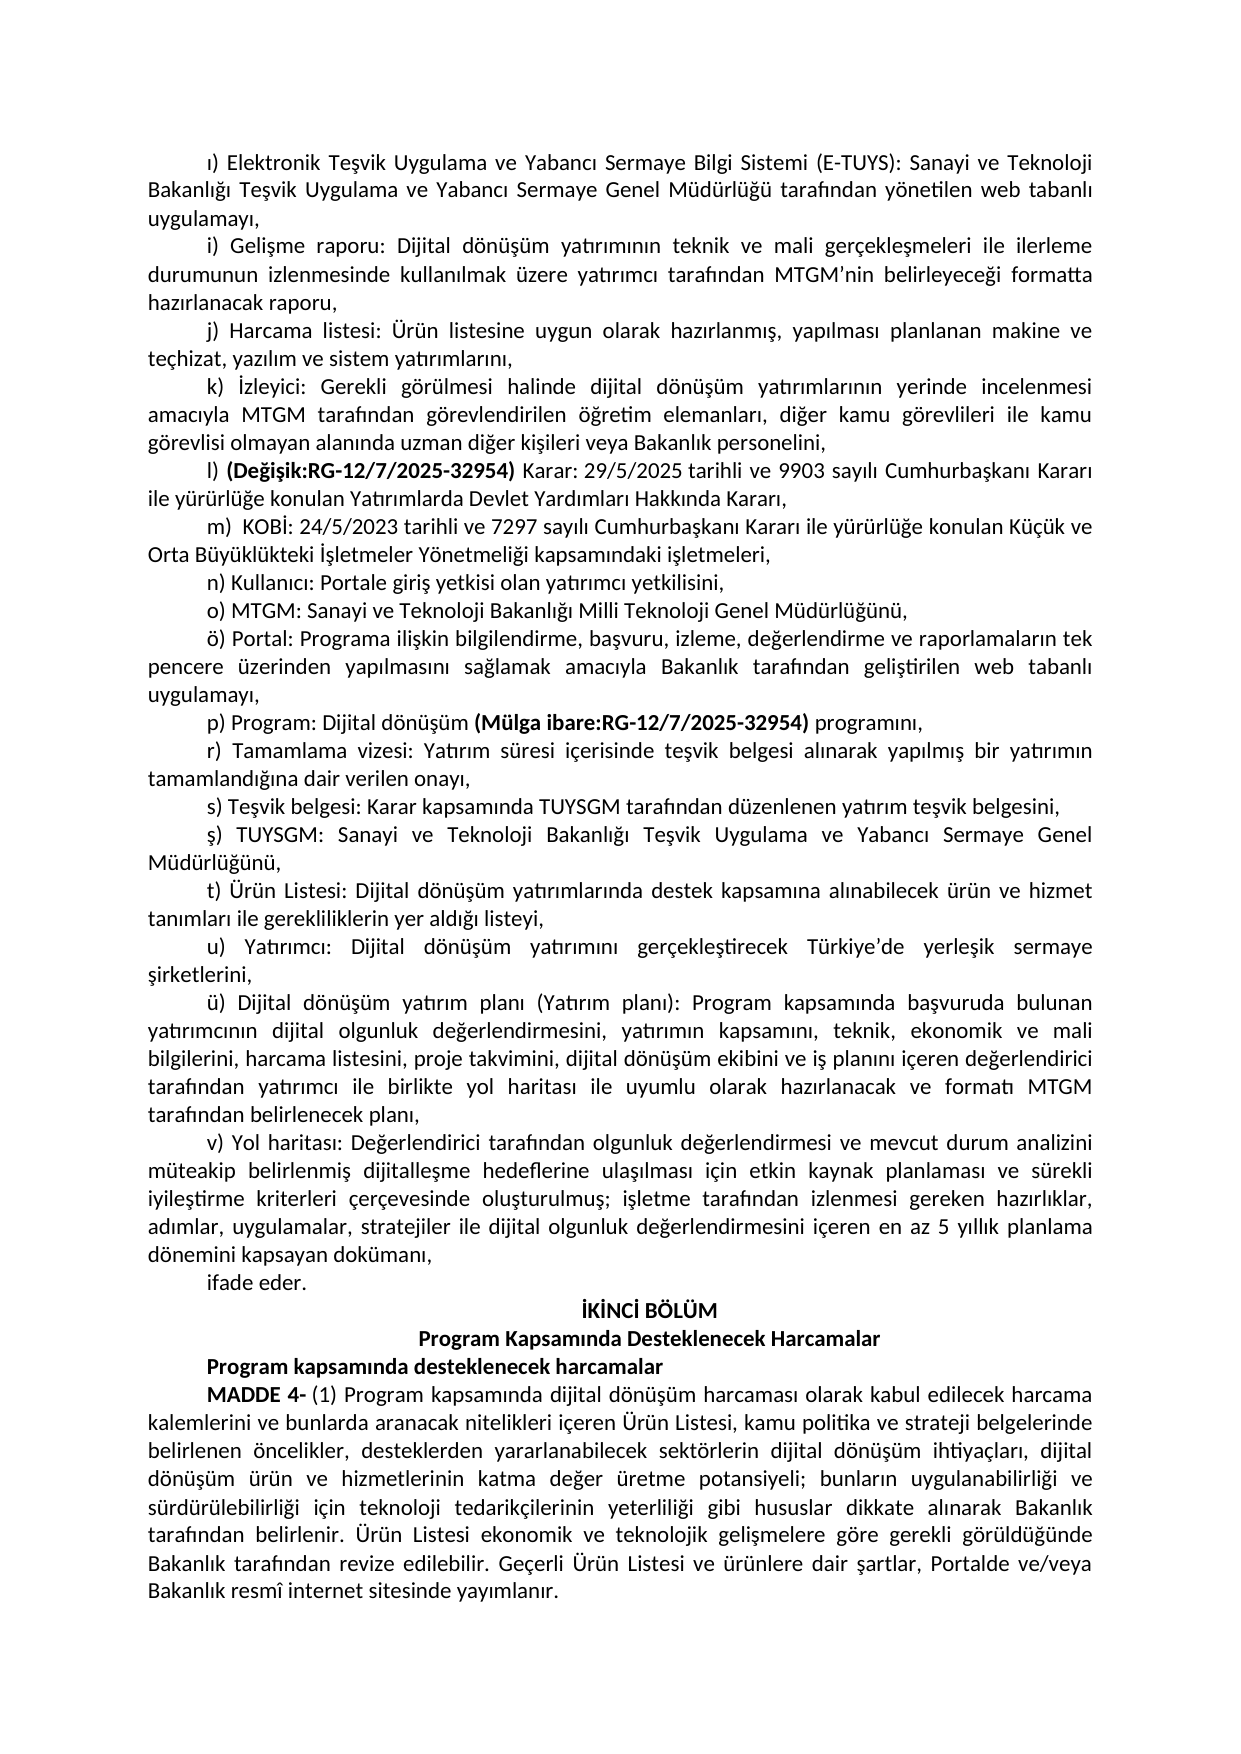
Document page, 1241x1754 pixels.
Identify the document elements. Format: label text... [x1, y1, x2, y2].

text ifade eder. [148, 1268, 1093, 1296]
text ö) Portal: Programa ilişkin bilgilendirme, başvuru, izleme, değerlendirme ve raporlamaların tek pencere üzerinden yapılmasını sağlamak amacıyla Bakanlık tarafından geliştirilen web tabanlı uygulamayı, [148, 624, 1093, 708]
text Program Kapsamında Desteklenecek Harcamalar [148, 1324, 1093, 1352]
text j) Harcama listesi: Ürün listesine uygun olarak hazırlanmış, yapılması planlanan makine ve teçhizat, yazılım ve sistem yatırımlarını, [148, 316, 1093, 372]
text İKİNCİ BÖLÜM [148, 1296, 1093, 1324]
text p) Program: Dijital dönüşüm (Mülga ibare:RG-12/7/2025-32954) programını, [148, 708, 1093, 736]
text i) Gelişme raporu: Dijital dönüşüm yatırımının teknik ve mali gerçekleşmeleri ile ilerleme durumunun izlenmesinde kullanılmak üzere yatırımcı tarafından MTGM’nin belirleyeceği formatta hazırlanacak raporu, [148, 232, 1093, 316]
text o) MTGM: Sanayi ve Teknoloji Bakanlığı Milli Teknoloji Genel Müdürlüğünü, [148, 596, 1093, 624]
text Program kapsamında desteklenecek harcamalar [148, 1352, 1093, 1381]
text ü) Dijital dönüşüm yatırım planı (Yatırım planı): Program kapsamında başvuruda bulunan yatırımcının dijital olgunluk değerlendirmesini, yatırımın kapsamını, teknik, ekonomik ve mali bilgilerini, harcama listesini, proje takvimini, dijital dönüşüm ekibini ve iş planını içeren değerlendirici tarafından yatırımcı ile birlikte yol haritası ile uyumlu olarak hazırlanacak ve formatı MTGM tarafından belirlenecek planı, [148, 988, 1093, 1128]
text MADDE 4- (1) Program kapsamında dijital dönüşüm harcaması olarak kabul edilecek harcama kalemlerini ve bunlarda aranacak nitelikleri içeren Ürün Listesi, kamu politika ve strateji belgelerinde belirlenen öncelikler, desteklerden yararlanabilecek sektörlerin dijital dönüşüm ihtiyaçları, dijital dönüşüm ürün ve hizmetlerinin katma değer üretme potansiyeli; bunların uygulanabilirliği ve sürdürülebilirliği için teknoloji tedarikçilerinin yeterliliği gibi hususlar dikkate alınarak Bakanlık tarafından belirlenir. Ürün Listesi ekonomik ve teknolojik gelişmelere göre gerekli görüldüğünde Bakanlık tarafından revize edilebilir. Geçerli Ürün Listesi ve ürünlere dair şartlar, Portalde ve/veya Bakanlık resmî internet sitesinde yayımlanır. [148, 1381, 1093, 1605]
text ş) TUYSGM: Sanayi ve Teknoloji Bakanlığı Teşvik Uygulama ve Yabancı Sermaye Genel Müdürlüğünü, [148, 820, 1093, 876]
text n) Kullanıcı: Portale giriş yetkisi olan yatırımcı yetkilisini, [148, 568, 1093, 596]
text l) (Değişik:RG-12/7/2025-32954) Karar: 29/5/2025 tarihli ve 9903 sayılı Cumhurbaşkanı Kararı ile yürürlüğe konulan Yatırımlarda Devlet Yardımları Hakkında Kararı, [148, 456, 1093, 512]
text t) Ürün Listesi: Dijital dönüşüm yatırımlarında destek kapsamına alınabilecek ürün ve hizmet tanımları ile gerekliliklerin yer aldığı listeyi, [148, 876, 1093, 932]
text ı) Elektronik Teşvik Uygulama ve Yabancı Sermaye Bilgi Sistemi (E-TUYS): Sanayi ve Teknoloji Bakanlığı Teşvik Uygulama ve Yabancı Sermaye Genel Müdürlüğü tarafından yönetilen web tabanlı uygulamayı, [148, 148, 1093, 232]
text k) İzleyici: Gerekli görülmesi halinde dijital dönüşüm yatırımlarının yerinde incelenmesi amacıyla MTGM tarafından görevlendirilen öğretim elemanları, diğer kamu görevlileri ile kamu görevlisi olmayan alanında uzman diğer kişileri veya Bakanlık personelini, [148, 372, 1093, 456]
text u) Yatırımcı: Dijital dönüşüm yatırımını gerçekleştirecek Türkiye’de yerleşik sermaye şirketlerini, [148, 932, 1093, 988]
text m) KOBİ: 24/5/2023 tarihli ve 7297 sayılı Cumhurbaşkanı Kararı ile yürürlüğe konulan Küçük ve Orta Büyüklükteki İşletmeler Yönetmeliği kapsamındaki işletmeleri, [148, 512, 1093, 568]
text r) Tamamlama vizesi: Yatırım süresi içerisinde teşvik belgesi alınarak yapılmış bir yatırımın tamamlandığına dair verilen onayı, [148, 736, 1093, 792]
text s) Teşvik belgesi: Karar kapsamında TUYSGM tarafından düzenlenen yatırım teşvik belgesini, [148, 792, 1093, 820]
text v) Yol haritası: Değerlendirici tarafından olgunluk değerlendirmesi ve mevcut durum analizini müteakip belirlenmiş dijitalleşme hedeflerine ulaşılması için etkin kaynak planlaması ve sürekli iyileştirme kriterleri çerçevesinde oluşturulmuş; işletme tarafından izlenmesi gereken hazırlıklar, adımlar, uygulamalar, stratejiler ile dijital olgunluk değerlendirmesini içeren en az 5 yıllık planlama dönemini kapsayan dokümanı, [148, 1128, 1093, 1268]
